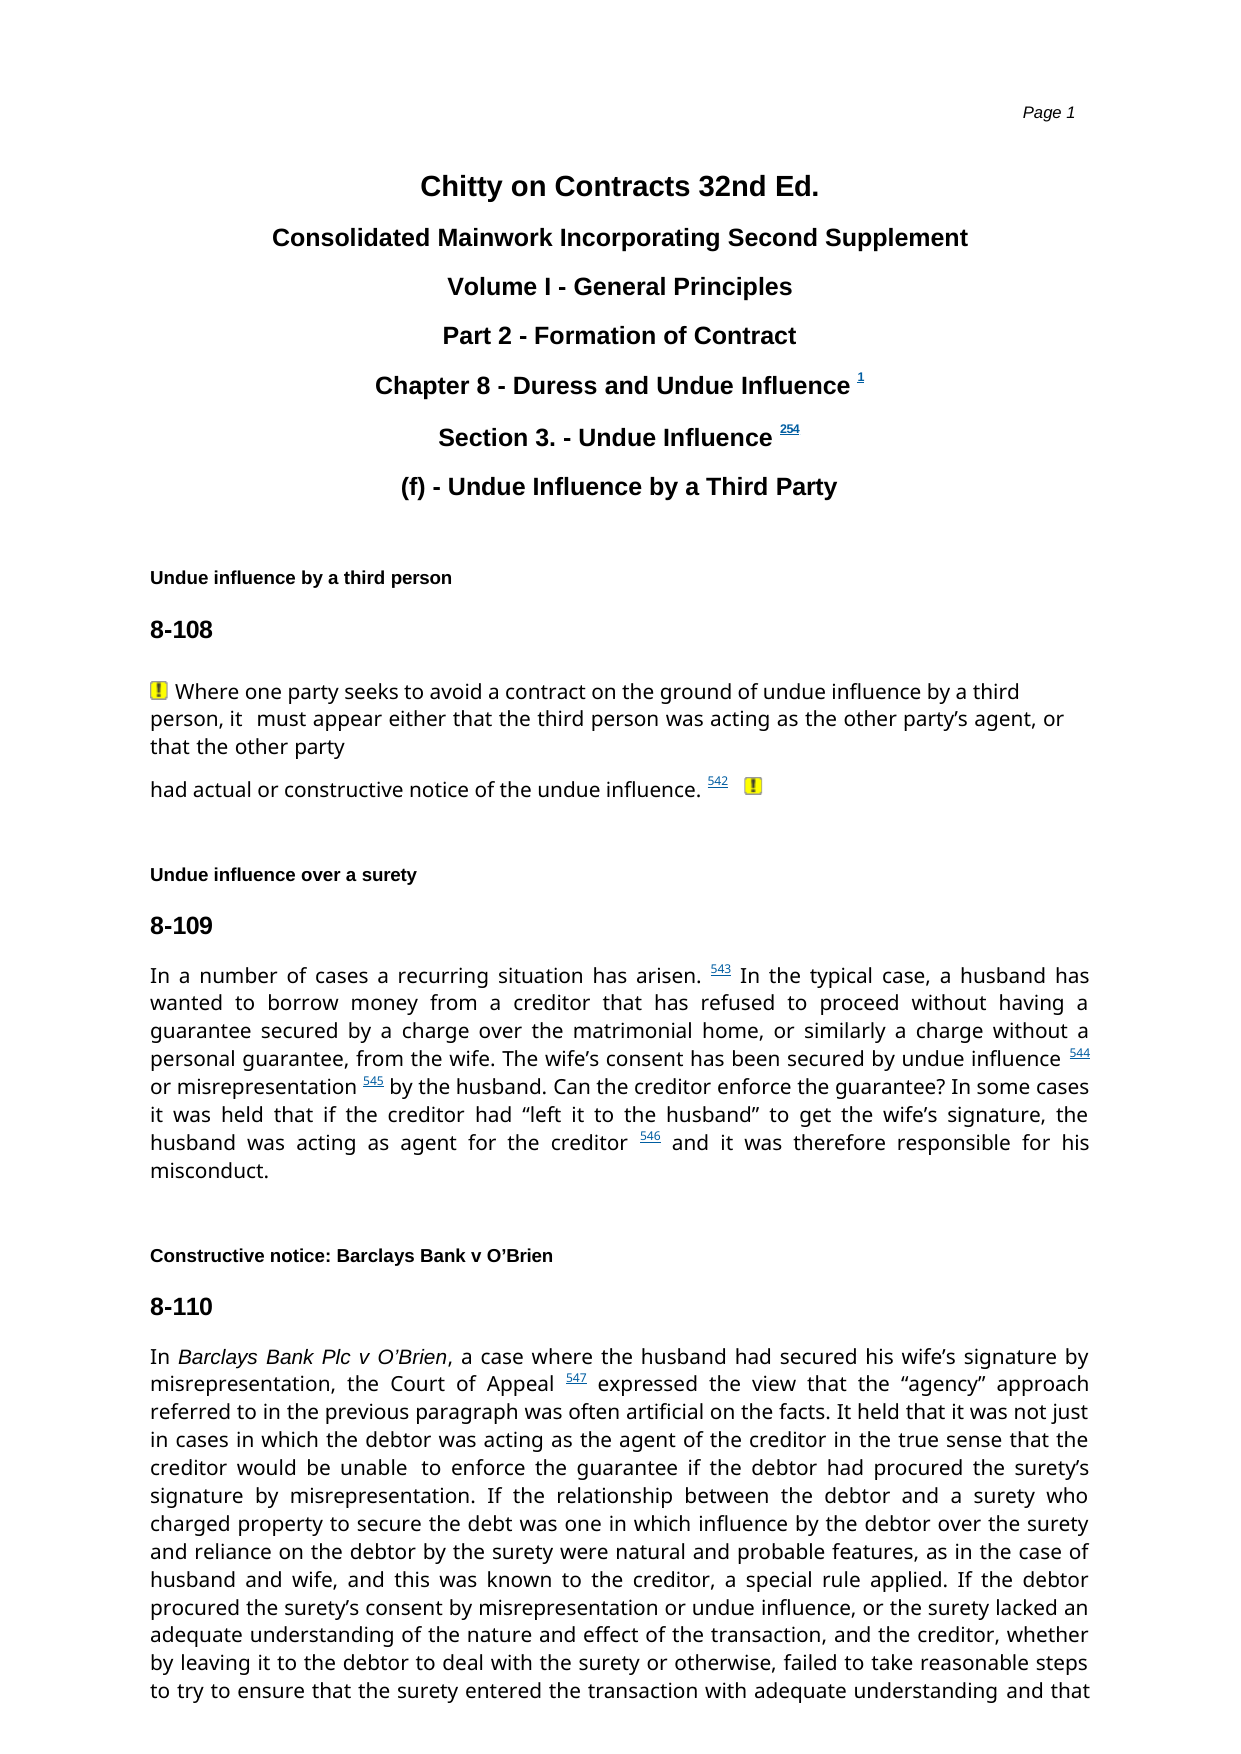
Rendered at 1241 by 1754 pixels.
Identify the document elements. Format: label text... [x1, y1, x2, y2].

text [150, 1342, 1090, 1705]
subtitle 8-109 [150, 911, 1107, 940]
text Consolidated Mainwork Incorporating Second Supplement Volume I - General Principles [231, 223, 1009, 301]
list - Undue Influence by a Third Party [401, 472, 1107, 500]
text had actual or constructive notice of the undue influence. 542 [150, 773, 1107, 804]
text Where one party seeks to avoid a contract on the ground of undue influence by a third person, it must appear either that the third person was acting as the other party’s agent, or that the other party [150, 677, 1090, 761]
text Section 3. - Undue Influence 254 [438, 421, 1107, 451]
picture [150, 681, 168, 700]
text Part 2 - Formation of Contract Chapter 8 - Duress and Undue Influence 1 [375, 321, 889, 400]
subtitle Chitty on Contracts 32nd Ed. [231, 169, 1009, 202]
text Undue influence by a third person [150, 567, 1107, 589]
text In a number of cases a recurring situation has arisen. 543 In the typical case, a husband has wanted to borrow money from a creditor that has refused to proceed without having a guarantee secured by a charge over the matrimonial home, or similarly a charge without a personal guarantee, from the wife. The wife’s consent has been secured by undue influence 544 or misrepresentation 545 by the husband. Can the creditor enforce the guarantee? In some cases it was held that if the creditor had “left it to the husband” to get the wife’s signature, the husband was acting as agent for the creditor 546 and it was therefore responsible for his misconduct. [150, 961, 1090, 1184]
subtitle 8-110 [150, 1292, 1107, 1321]
text Undue influence over a surety [150, 864, 1107, 885]
picture [744, 777, 763, 795]
subtitle 8-108 [150, 614, 1107, 643]
text Constructive notice: Barclays Bank v O’Brien [150, 1245, 1107, 1266]
